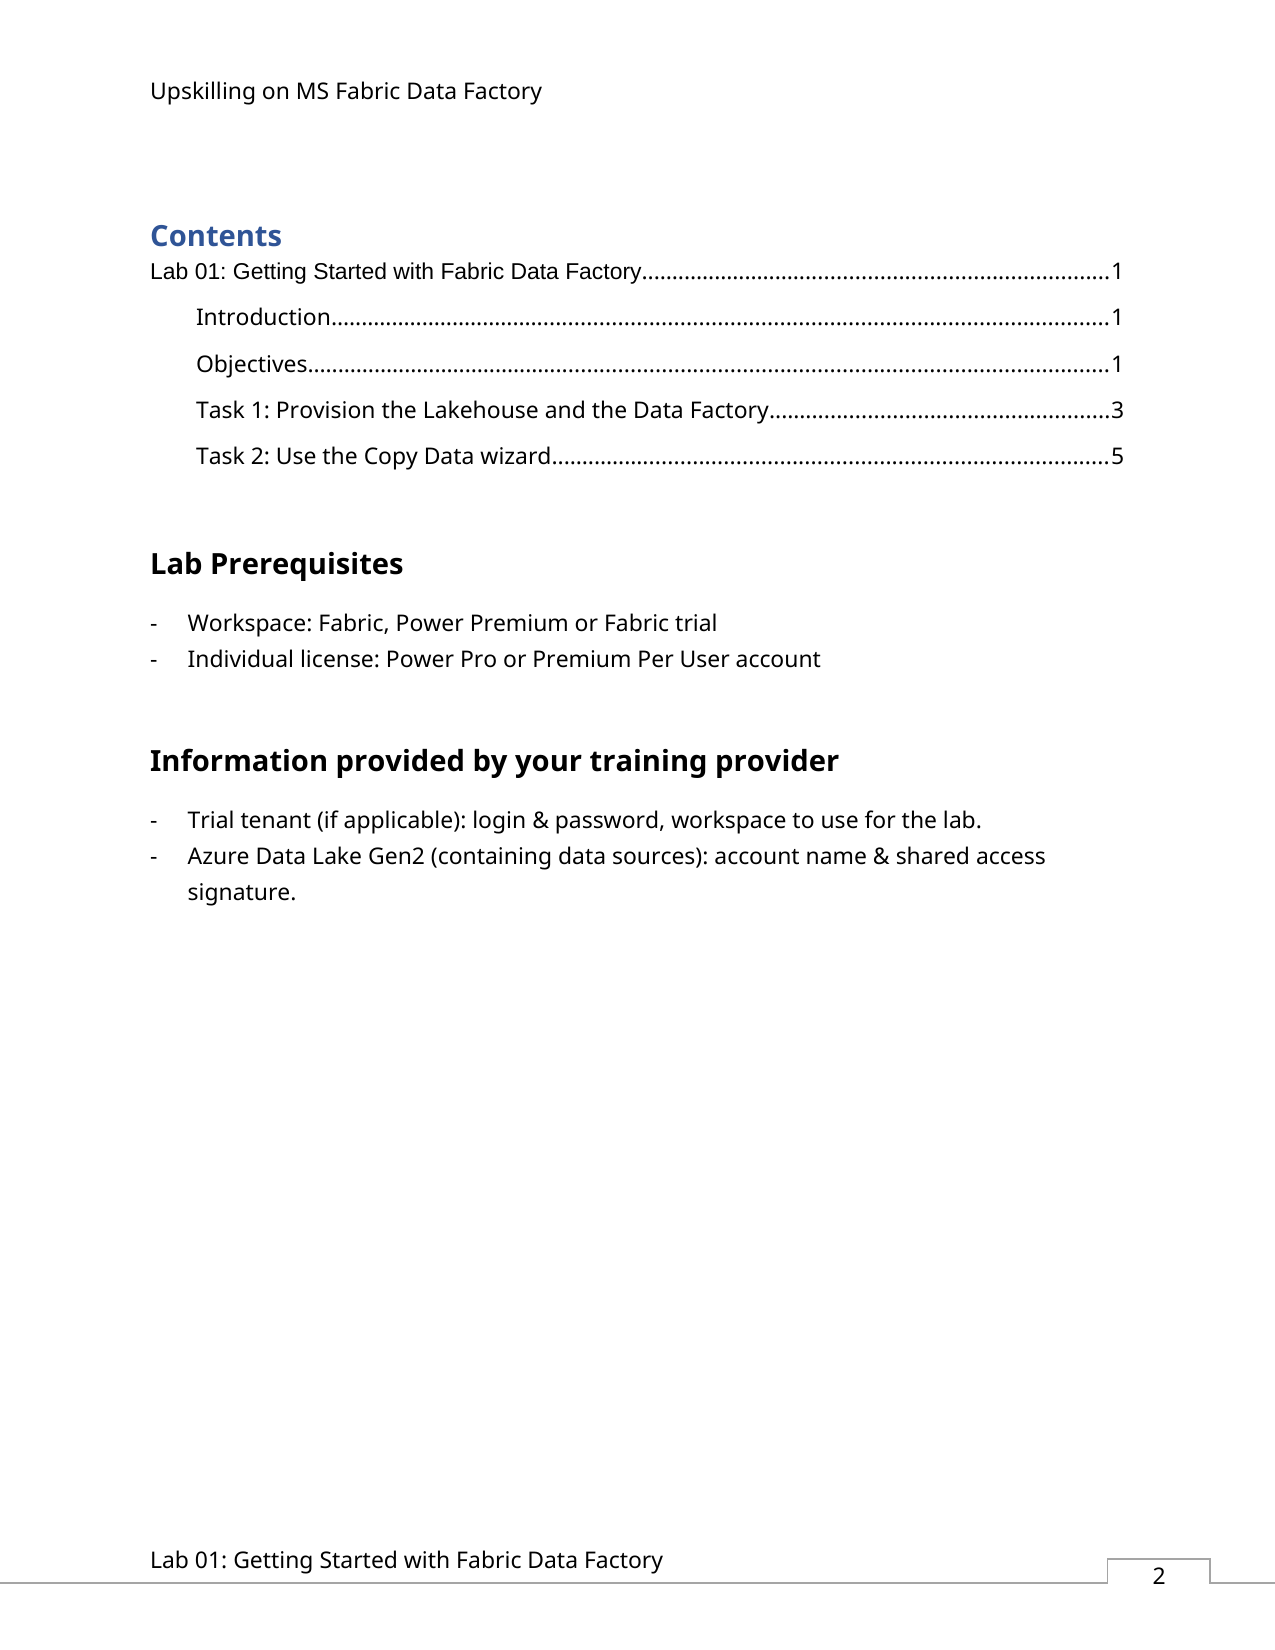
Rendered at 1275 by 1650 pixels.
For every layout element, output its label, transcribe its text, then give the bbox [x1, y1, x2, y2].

list Workspace: Fabric, Power Premium or Fabric trial [150, 607, 1111, 638]
list Trial tenant (if applicable): login & password, workspace to use for the lab. [150, 804, 1111, 835]
list Azure Data Lake Gen2 (containing data sources): account name & shared access signature. [150, 840, 1111, 907]
text Lab Prerequisites [150, 543, 1125, 583]
text Information provided by your training provider [150, 741, 1125, 780]
list Individual license: Power Pro or Premium Per User account [150, 643, 1111, 674]
